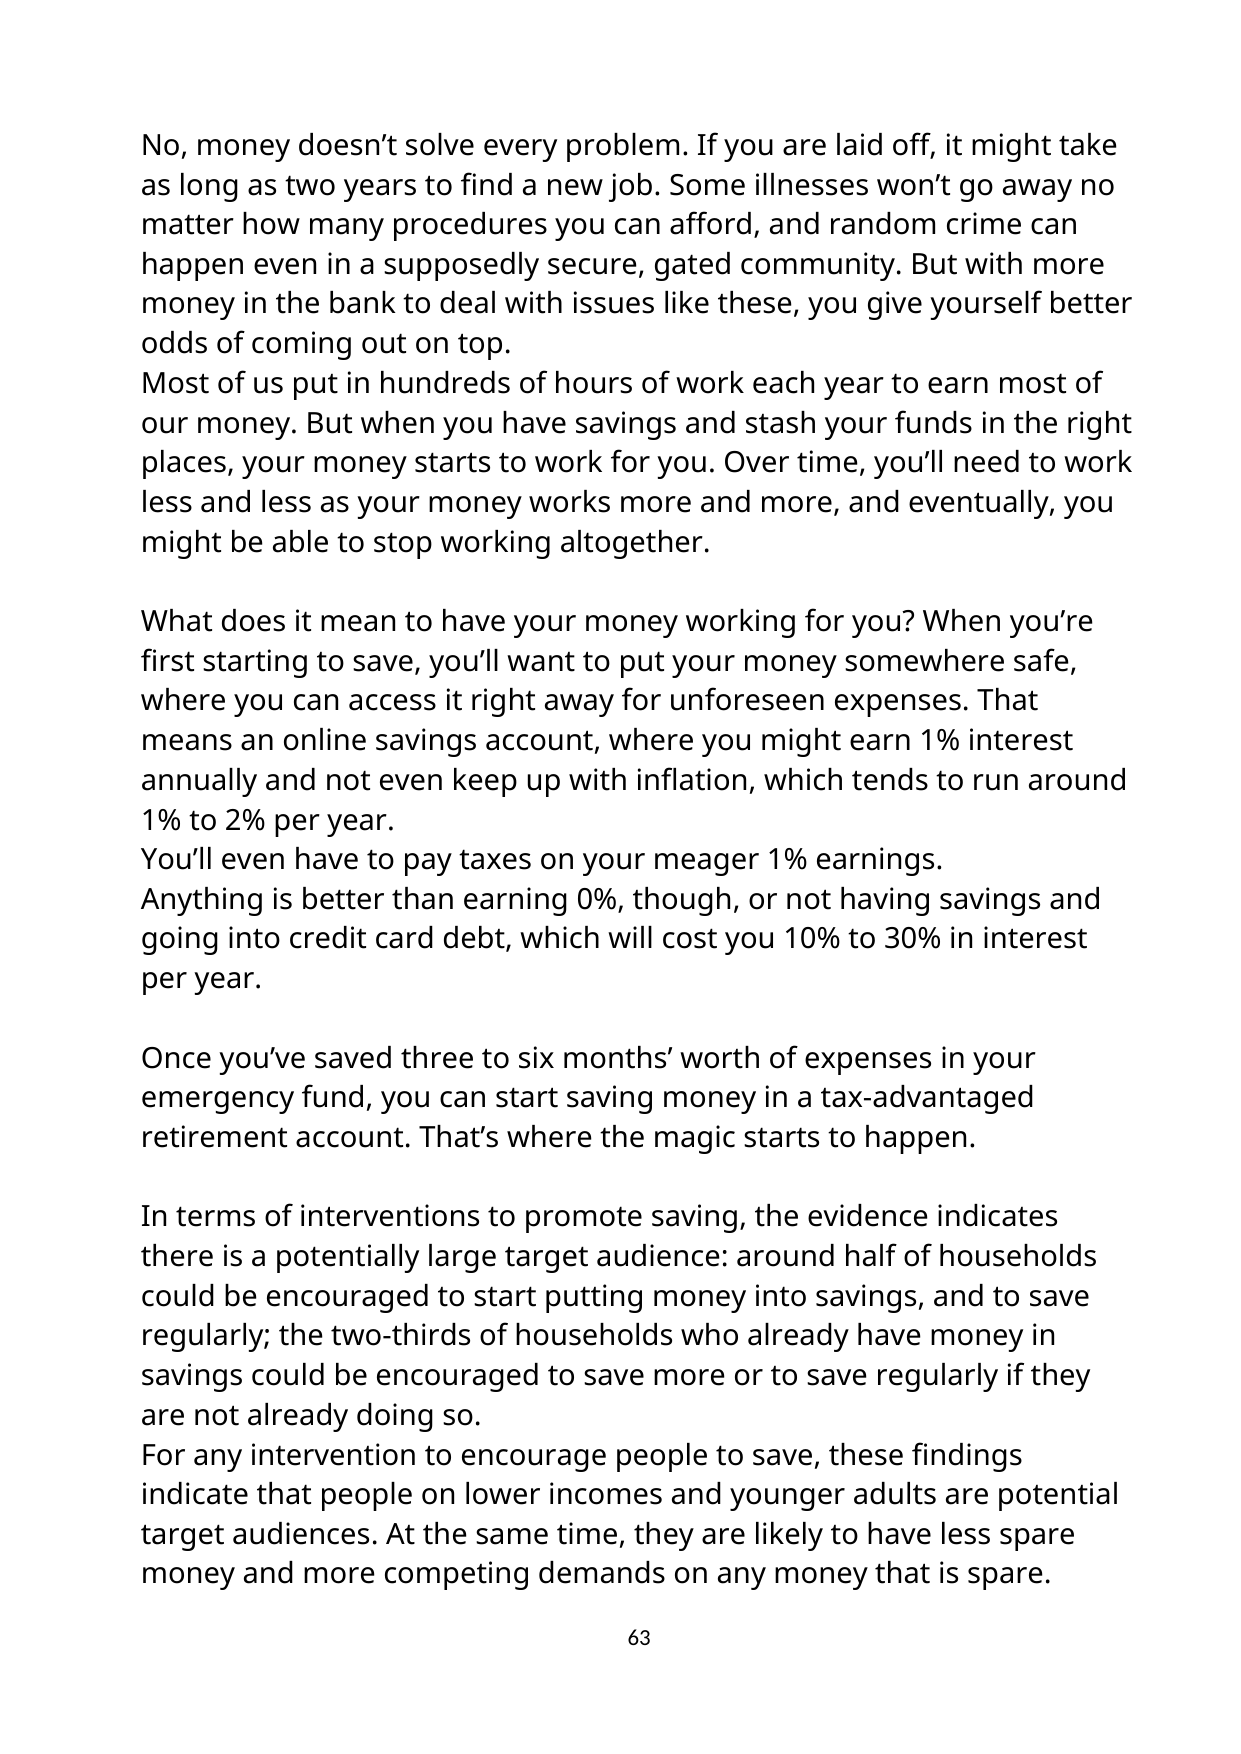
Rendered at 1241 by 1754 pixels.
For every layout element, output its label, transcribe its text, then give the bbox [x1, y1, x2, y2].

text Anything is better than earning 0%, though, or not having savings and going into credit card debt, which will cost you 10% to 30% in interest per year. [141, 878, 1137, 997]
text No, money doesn’t solve every problem. If you are laid off, it might take as long as two years to find a new job. Some illnesses won’t go away no matter how many procedures you can afford, and random crime can happen even in a supposedly secure, gated community. But with more money in the bank to deal with issues like these, you give yourself better odds of coming out on top. [141, 124, 1137, 362]
text Most of us put in hundreds of hours of work each year to earn most of our money. But when you have savings and stash your funds in the right places, your money starts to work for you. Over time, you’ll need to work less and less as your money works more and more, and eventually, you might be able to stop working altogether. [141, 362, 1137, 561]
text For any intervention to encourage people to save, these findings indicate that people on lower incomes and younger adults are potential target audiences. At the same time, they are likely to have less spare money and more competing demands on any money that is spare. [141, 1434, 1137, 1592]
text In terms of interventions to promote saving, the evidence indicates there is a potentially large target audience: around half of households could be encouraged to start putting money into savings, and to save regularly; the two-thirds of households who already have money in savings could be encouraged to save more or to save regularly if they are not already doing so. [141, 1196, 1137, 1434]
text You’ll even have to pay taxes on your meager 1% earnings. [141, 838, 1137, 878]
text Once you’ve saved three to six months’ worth of expenses in your emergency fund, you can start saving money in a tax-advantaged retirement account. That’s where the magic starts to happen. [141, 1037, 1137, 1156]
text What does it mean to have your money working for you? When you’re first starting to save, you’ll want to put your money somewhere safe, where you can access it right away for unforeseen expenses. That means an online savings account, where you might earn 1% interest annually and not even keep up with inflation, which tends to run around 1% to 2% per year. [141, 600, 1137, 838]
